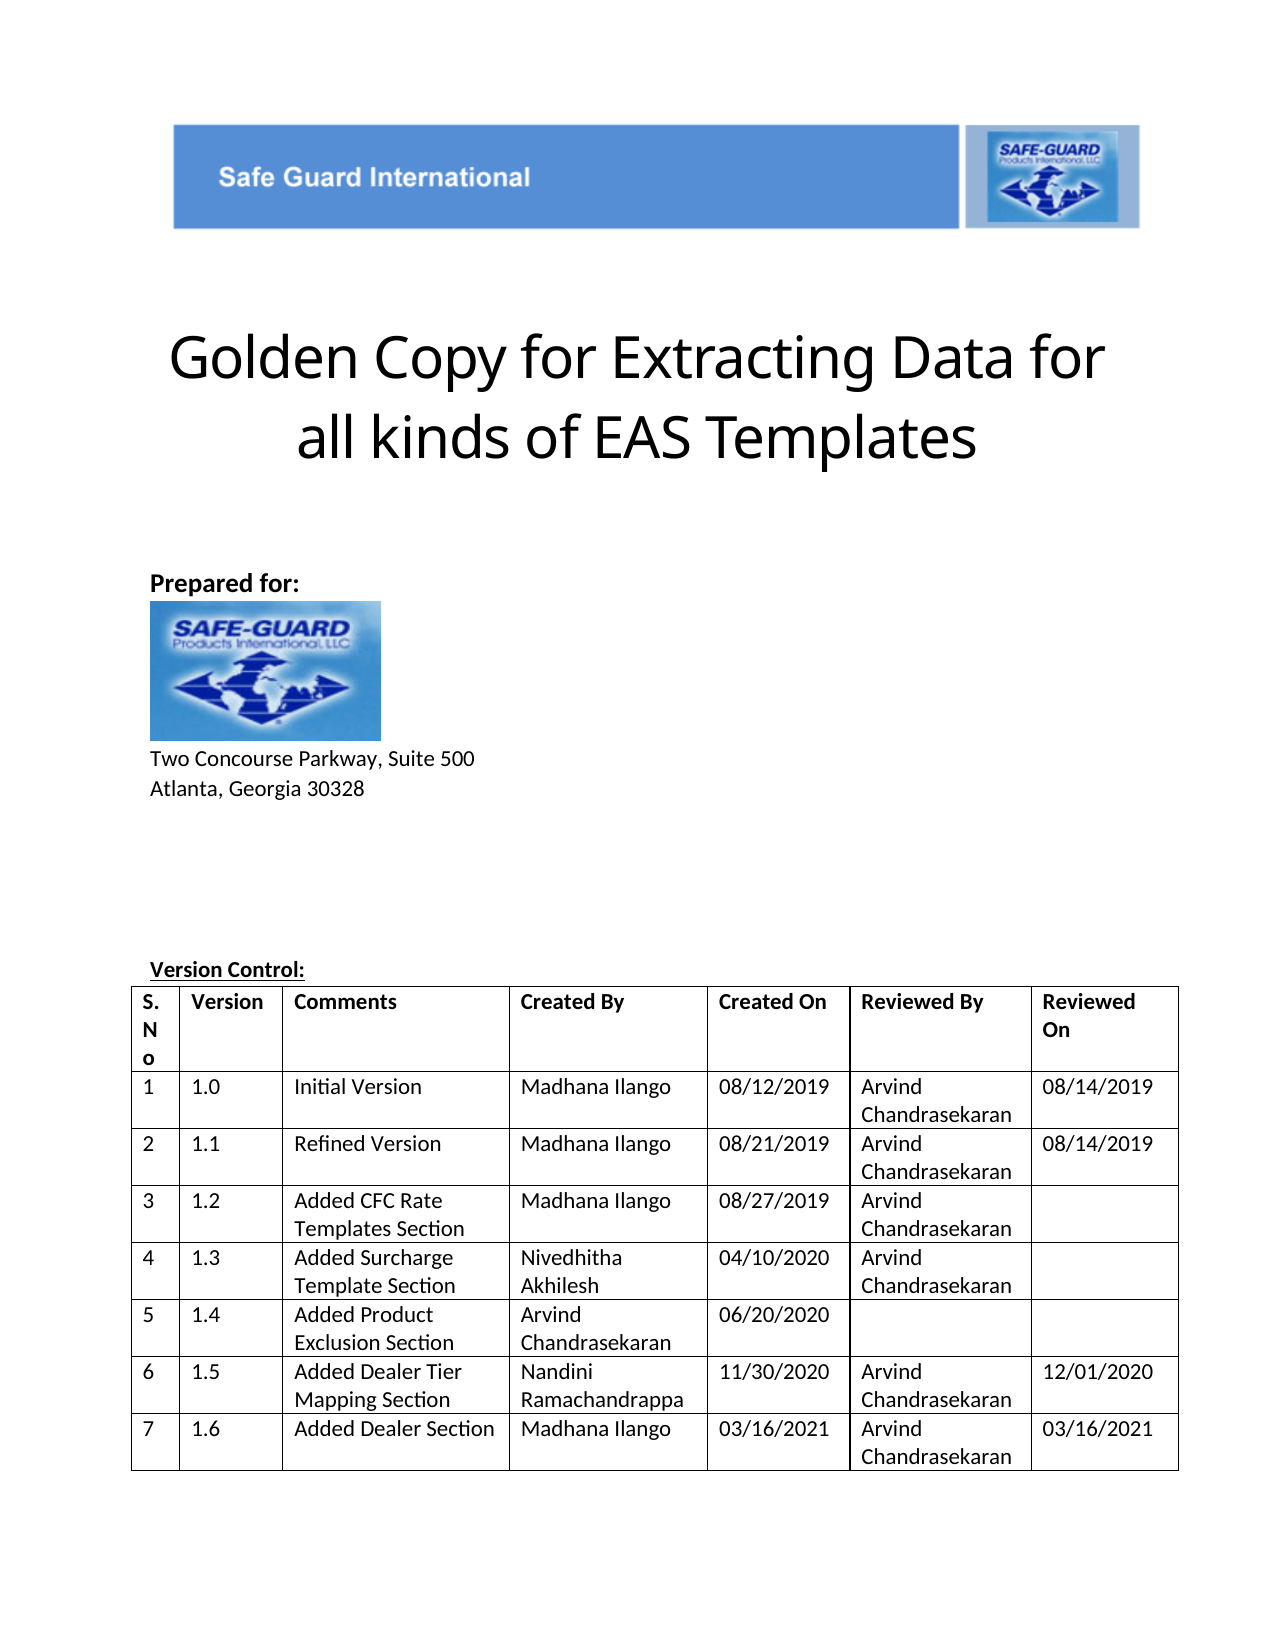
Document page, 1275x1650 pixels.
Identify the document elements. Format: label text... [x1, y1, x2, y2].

table_header S. No [132, 987, 179, 1071]
table_cell Arvind Chandrasekaran [851, 1186, 1031, 1242]
table_cell Madhana Ilango [510, 1129, 707, 1185]
table_cell 06/20/2020 [708, 1300, 849, 1356]
table_cell 03/16/2021 [1032, 1414, 1178, 1470]
table_cell 1.6 [180, 1414, 282, 1470]
table_header Created By [510, 987, 707, 1071]
table_cell Arvind Chandrasekaran [851, 1129, 1031, 1185]
text Version Control: [150, 956, 1125, 983]
table_cell 1.0 [180, 1072, 282, 1128]
table_header Created On [708, 987, 849, 1071]
table_cell 6 [132, 1357, 179, 1413]
table_cell 08/27/2019 [708, 1186, 849, 1242]
table_cell Arvind Chandrasekaran [851, 1357, 1031, 1413]
table_cell 3 [132, 1186, 179, 1242]
table_cell 1.2 [180, 1186, 282, 1242]
table_cell Added CFC Rate Templates Section [283, 1186, 509, 1242]
text Atlanta, Georgia 30328 [150, 774, 1125, 802]
table_cell 1 [132, 1072, 179, 1128]
table_cell 1.1 [180, 1129, 282, 1185]
table_cell Nivedhitha Akhilesh [510, 1243, 707, 1299]
table_cell 08/14/2019 [1032, 1072, 1178, 1128]
table_cell 7 [132, 1414, 179, 1470]
text Safe-Guard [150, 714, 1125, 742]
table_cell Arvind Chandrasekaran [510, 1300, 707, 1356]
table_cell 2 [132, 1129, 179, 1185]
table_header Version [180, 987, 282, 1071]
table_cell 1.5 [180, 1357, 282, 1413]
table_cell 08/12/2019 [708, 1072, 849, 1128]
table_cell [1032, 1300, 1178, 1356]
table_cell [1032, 1243, 1178, 1299]
table_cell Arvind Chandrasekaran [851, 1072, 1031, 1128]
table_cell Added Product Exclusion Section [283, 1300, 509, 1356]
table_cell 03/16/2021 [708, 1414, 849, 1470]
table_cell Refined Version [283, 1129, 509, 1185]
table_cell 08/14/2019 [1032, 1129, 1178, 1185]
table_cell 04/10/2020 [708, 1243, 849, 1299]
table_cell Madhana Ilango [510, 1414, 707, 1470]
table_cell 5 [132, 1300, 179, 1356]
table_cell [851, 1300, 1031, 1356]
table_header Reviewed On [1032, 987, 1178, 1071]
table_cell 4 [132, 1243, 179, 1299]
table_cell Added Dealer Tier Mapping Section [283, 1357, 509, 1413]
title Golden Copy for Extracting Data for all kinds of EAS Templates [150, 316, 1125, 475]
table_cell Madhana Ilango [510, 1072, 707, 1128]
table_cell Added Surcharge Template Section [283, 1243, 509, 1299]
table_cell 08/21/2019 [708, 1129, 849, 1185]
table_cell [1032, 1186, 1178, 1242]
table_cell Arvind Chandrasekaran [851, 1243, 1031, 1299]
text Prepared for: [150, 566, 1125, 599]
table_header Comments [283, 987, 509, 1071]
table_cell 1.3 [180, 1243, 282, 1299]
table_cell Added Dealer Section [283, 1414, 509, 1470]
table_cell 1.4 [180, 1300, 282, 1356]
table_cell Nandini Ramachandrappa [510, 1357, 707, 1413]
table_cell Madhana Ilango [510, 1186, 707, 1242]
table_cell Arvind Chandrasekaran [851, 1414, 1031, 1470]
table_cell Initial Version [283, 1072, 509, 1128]
table_header Reviewed By [851, 987, 1031, 1071]
table_cell 11/30/2020 [708, 1357, 849, 1413]
text Two Concourse Parkway, Suite 500 [150, 744, 1125, 772]
table_cell 12/01/2020 [1032, 1357, 1178, 1413]
